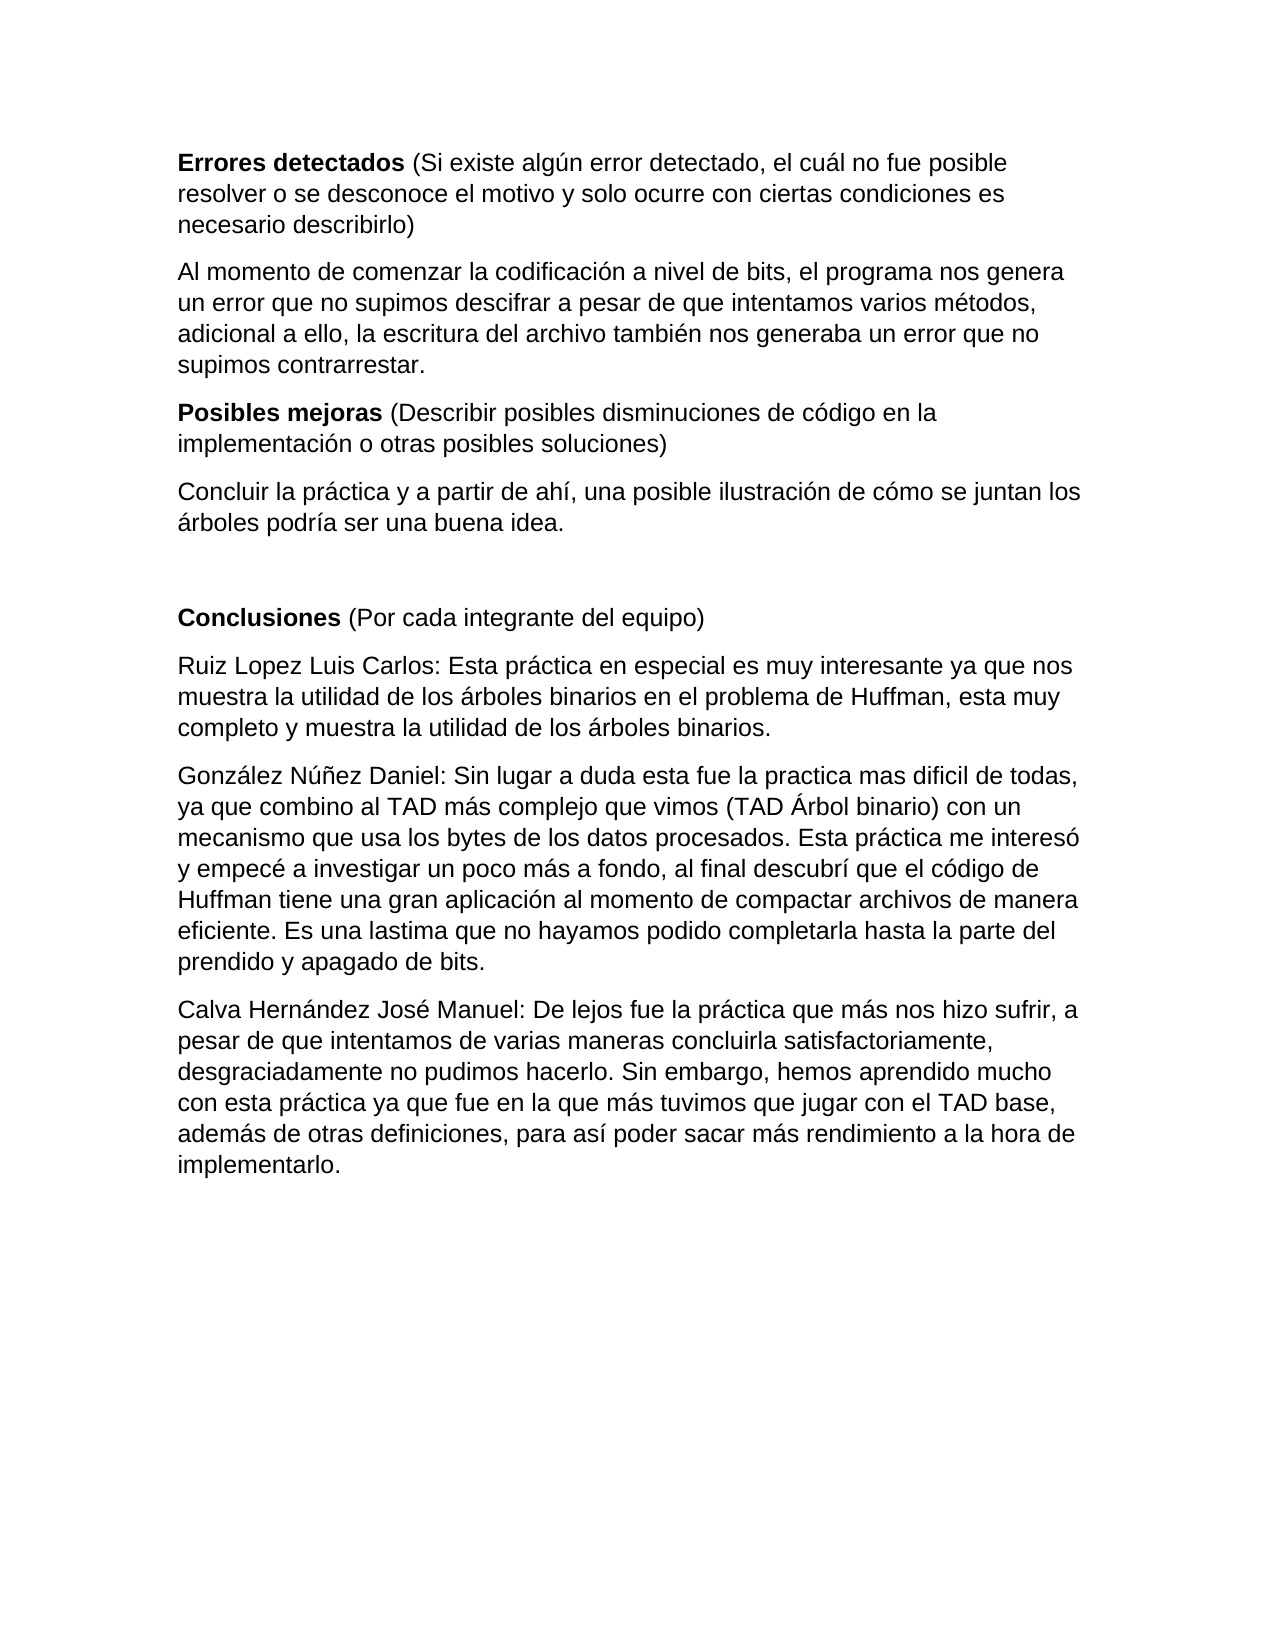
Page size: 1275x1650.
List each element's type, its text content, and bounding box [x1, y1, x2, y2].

text Calva Hernández José Manuel: De lejos fue la práctica que más nos hizo sufrir, a pesar de que intentamos de varias maneras concluirla satisfactoriamente, desgraciadamente no pudimos hacerlo. Sin embargo, hemos aprendido mucho con esta práctica ya que fue en la que más tuvimos que jugar con el TAD base, además de otras definiciones, para así poder sacar más rendimiento a la hora de implementarlo. [177, 995, 1098, 1179]
text Errores detectados (Si existe algún error detectado, el cuál no fue posible resolver o se desconoce el motivo y solo ocurre con ciertas condiciones es necesario describirlo) [177, 148, 1098, 238]
text Ruiz Lopez Luis Carlos: Esta práctica en especial es muy interesante ya que nos muestra la utilidad de los árboles binarios en el problema de Huffman, esta muy completo y muestra la utilidad de los árboles binarios. [177, 651, 1098, 742]
text Al momento de comenzar la codificación a nivel de bits, el programa nos genera un error que no supimos descifrar a pesar de que intentamos varios métodos, adicional a ello, la escritura del archivo también nos generaba un error que no supimos contrarrestar. [177, 257, 1098, 379]
text González Núñez Daniel: Sin lugar a duda esta fue la practica mas dificil de todas, ya que combino al TAD más complejo que vimos (TAD Árbol binario) con un mecanismo que usa los bytes de los datos procesados. Esta práctica me interesó y empecé a investigar un poco más a fondo, al final descubrí que el código de Huffman tiene una gran aplicación al momento de compactar archivos de manera eficiente. Es una lastima que no hayamos podido completarla hasta la parte del prendido y apagado de bits. [177, 761, 1098, 976]
text Posibles mejoras (Describir posibles disminuciones de código en la implementación o otras posibles soluciones) [177, 398, 1098, 458]
text Concluir la práctica y a partir de ahí, una posible ilustración de cómo se juntan los árboles podría ser una buena idea. [177, 477, 1098, 537]
text Conclusiones (Por cada integrante del equipo) [177, 603, 1098, 632]
